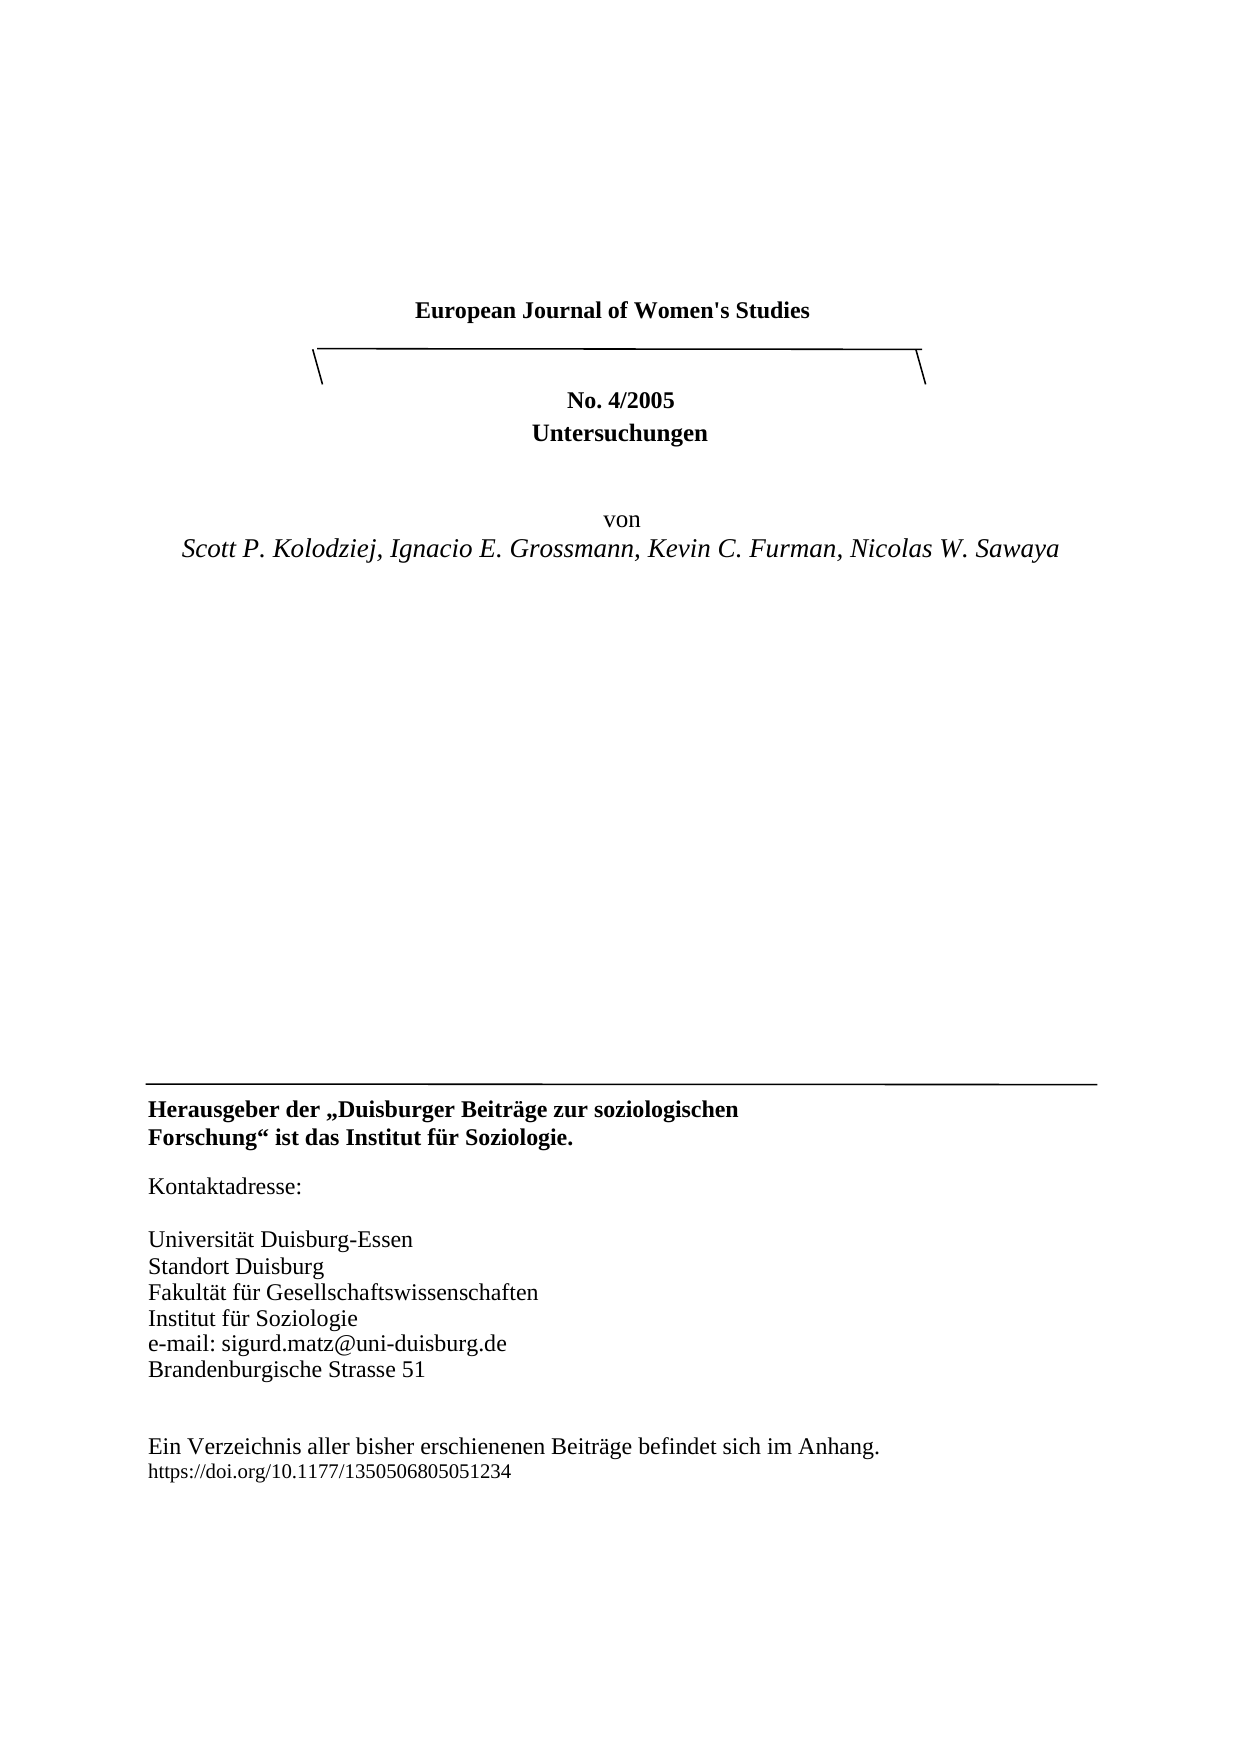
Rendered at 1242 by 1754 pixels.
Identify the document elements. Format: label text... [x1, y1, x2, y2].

text European Journal of Women's Studies [148, 297, 1077, 324]
text Institut für Soziologie [148, 1306, 1092, 1332]
text Herausgeber der „Duisburger Beiträge zur soziologischen Forschung“ ist das Institut für Soziologie. [148, 1096, 837, 1150]
text Universität Duisburg-Essen [148, 1225, 1092, 1253]
text Ein Verzeichnis aller bisher erschienenen Beiträge befindet sich im Anhang. [148, 1432, 1092, 1459]
text https://doi.org/10.1177/1350506805051234 [148, 1459, 1092, 1483]
text Scott P. Kolodziej, Ignacio E. Grossmann, Kevin C. Furman, Nicolas W. Sawaya [148, 533, 1094, 564]
text Untersuchungen [148, 418, 1092, 446]
text Brandenburgische Strasse 51 [148, 1357, 443, 1383]
text von [148, 504, 1096, 533]
text No. 4/2005 [148, 386, 1094, 414]
text Standort Duisburg [148, 1253, 1092, 1280]
text Fakultät für Gesellschaftswissenschaften [148, 1280, 1092, 1306]
text e-mail: sigurd.matz@uni-duisburg.de [148, 1332, 1092, 1357]
text Kontaktadresse: [148, 1172, 1092, 1199]
